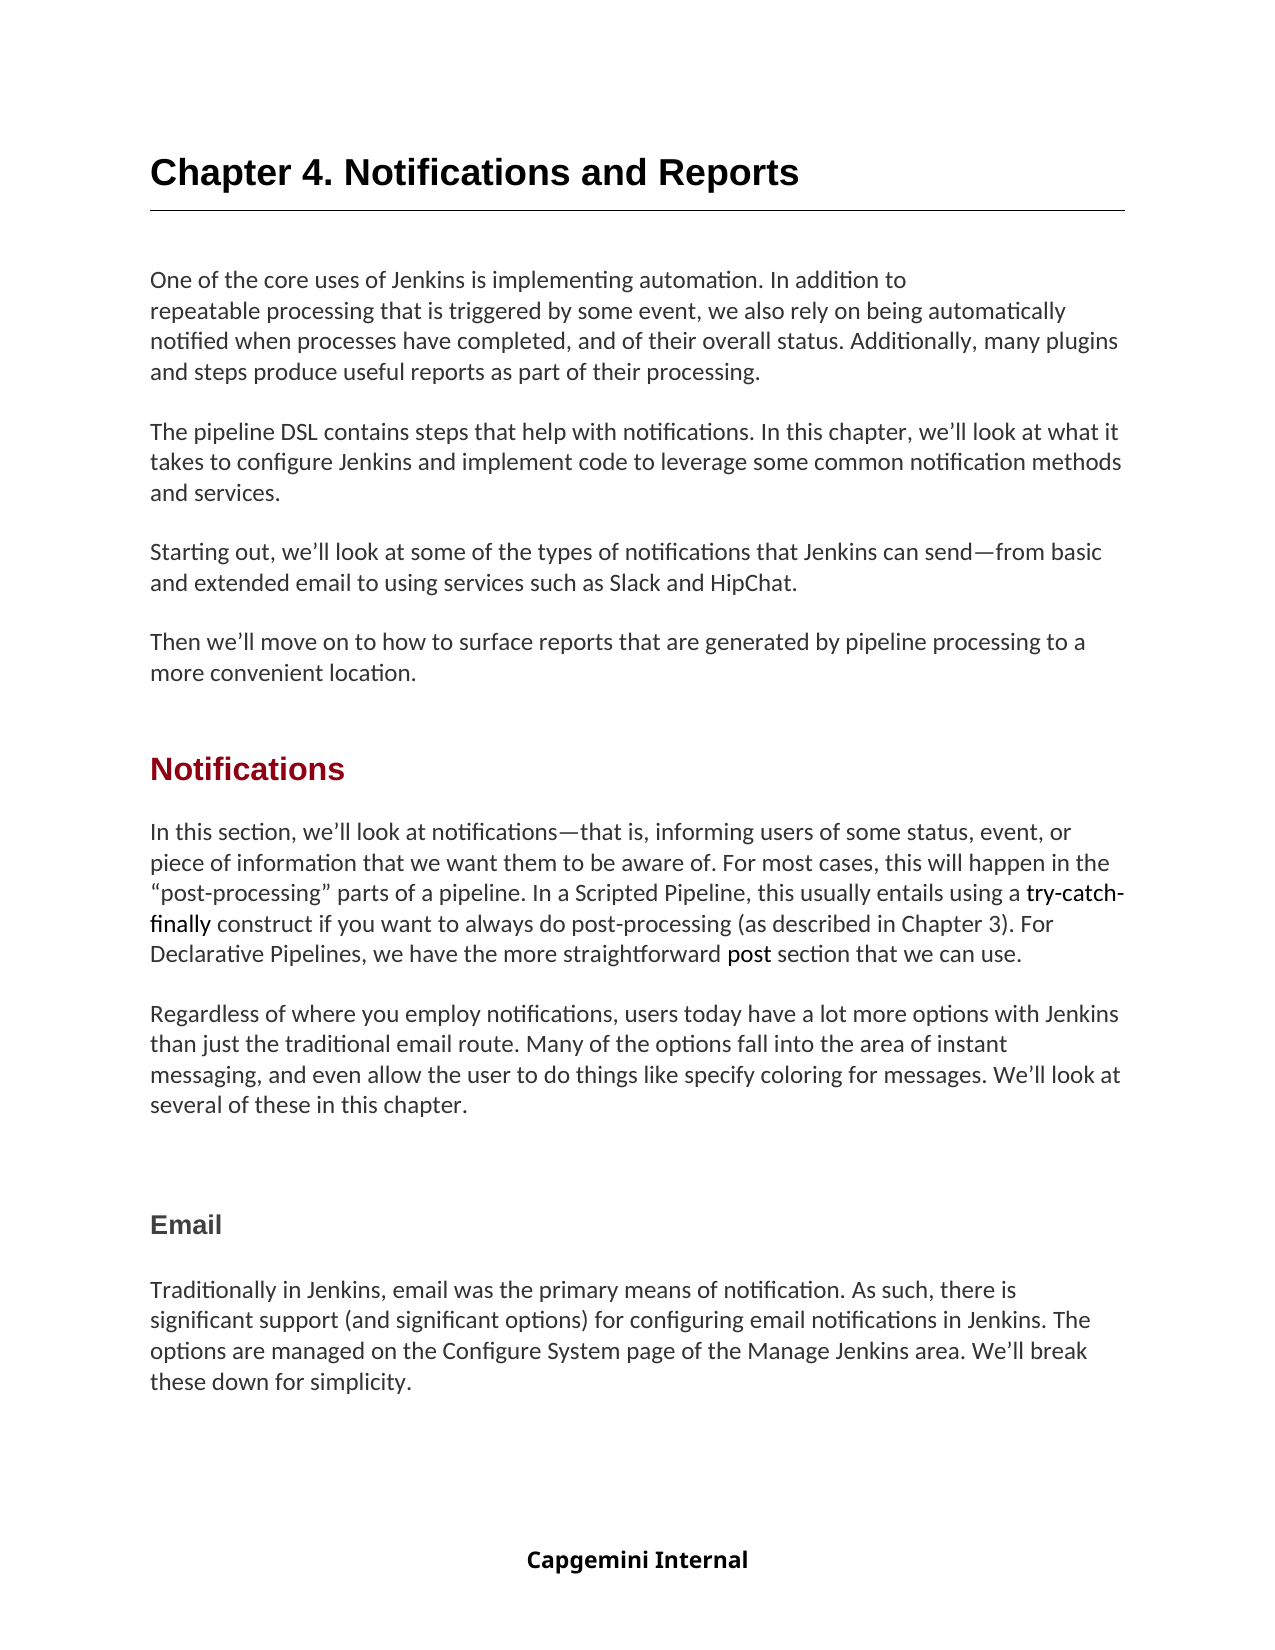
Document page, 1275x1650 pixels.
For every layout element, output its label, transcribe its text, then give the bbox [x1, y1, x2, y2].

text Then we’ll move on to how to surface reports that are generated by pipeline processing to a more convenient location. [150, 627, 1125, 688]
text Starting out, we’ll look at some of the types of notifications that Jenkins can send—from basic and extended email to using services such as Slack and HipChat. [150, 536, 1125, 597]
text Chapter 4. Notifications and Reports [150, 150, 1125, 210]
text One of the core uses of Jenkins is implementing automation. In addition to repeatable processing that is triggered by some event, we also rely on being automatically notified when processes have completed, and of their overall status. Additionally, many plugins and steps produce useful reports as part of their processing. [150, 264, 1125, 386]
subtitle Email [150, 1209, 1125, 1240]
subtitle Notifications [150, 750, 1125, 787]
text In this section, we’ll look at notifications—that is, informing users of some status, event, or piece of information that we want them to be aware of. For most cases, this will happen in the “post-processing” parts of a pipeline. In a Scripted Pipeline, this usually entails using a try-catch-finally construct if you want to always do post-processing (as described in Chapter 3). For Declarative Pipelines, we have the more straightforward post section that we can use. [150, 816, 1125, 969]
text Regardless of where you employ notifications, users today have a lot more options with Jenkins than just the traditional email route. Many of the options fall into the area of instant messaging, and even allow the user to do things like specify coloring for messages. We’ll look at several of these in this chapter. [150, 998, 1125, 1120]
text Traditionally in Jenkins, email was the primary means of notification. As such, there is significant support (and significant options) for configuring email notifications in Jenkins. The options are managed on the Configure System page of the Manage Jenkins area. We’ll break these down for simplicity. [150, 1274, 1125, 1396]
text The pipeline DSL contains steps that help with notifications. In this chapter, we’ll look at what it takes to configure Jenkins and implement code to leverage some common notification methods and services. [150, 416, 1125, 507]
